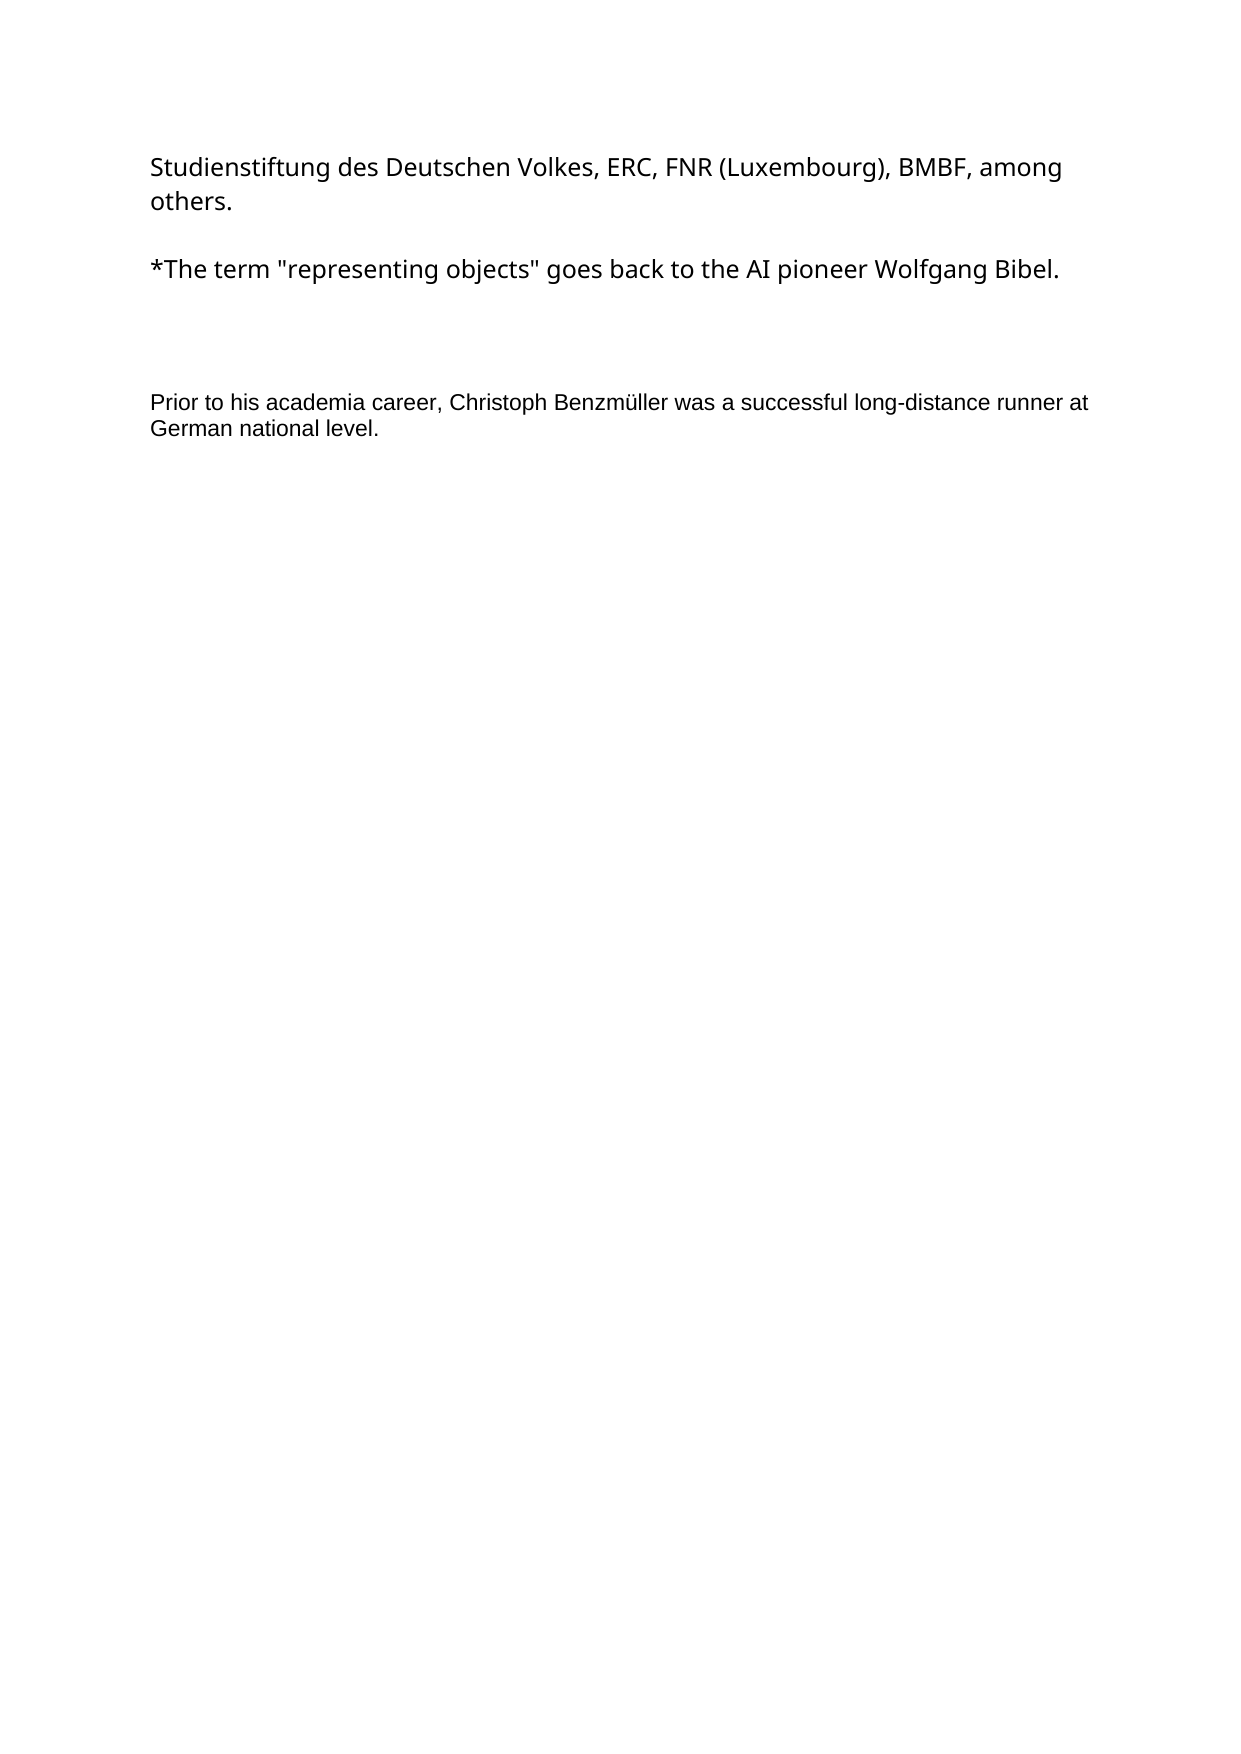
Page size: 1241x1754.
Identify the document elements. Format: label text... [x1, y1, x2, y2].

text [150, 150, 1090, 218]
text Prior to his academia career, Christoph Benzmüller was a successful long-distance runner at German national level. [150, 388, 1090, 441]
text *The term "representing objects" goes back to the AI pioneer Wolfgang Bibel. [150, 252, 1090, 286]
